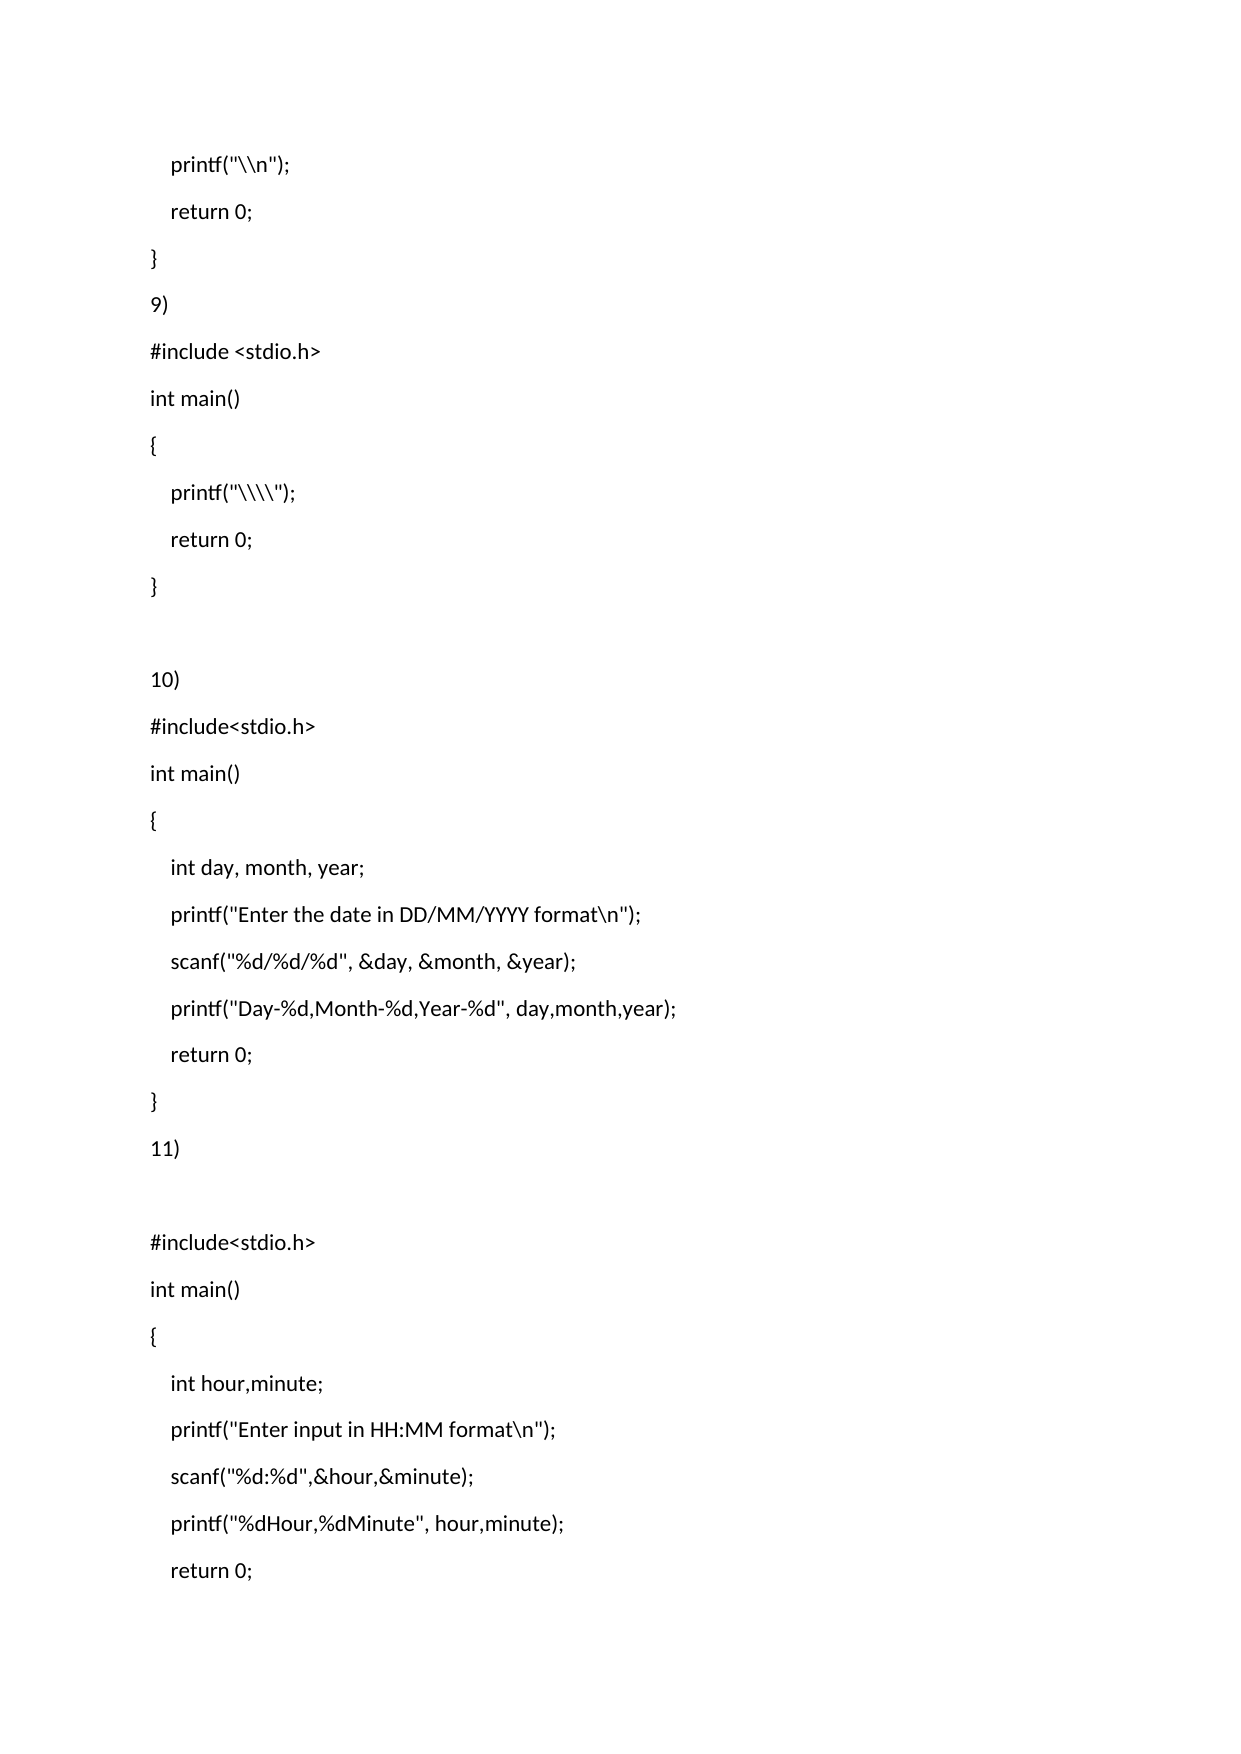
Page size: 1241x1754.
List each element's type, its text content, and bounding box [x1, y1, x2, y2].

text } [150, 1087, 1090, 1116]
text #include <stdio.h> [150, 337, 1090, 366]
text printf("%dHour,%dMinute", hour,minute); [150, 1509, 1090, 1537]
text return 0; [150, 1041, 1090, 1069]
text { [150, 806, 1090, 834]
text #include<stdio.h> [150, 712, 1090, 741]
text return 0; [150, 1556, 1090, 1584]
text 9) [150, 291, 1090, 319]
text return 0; [150, 525, 1090, 553]
text int hour,minute; [150, 1369, 1090, 1397]
text printf("\\n"); [150, 150, 1090, 178]
text { [150, 431, 1090, 459]
text int main() [150, 384, 1090, 412]
text printf("\\\\"); [150, 478, 1090, 506]
text 11) [150, 1134, 1090, 1162]
text #include<stdio.h> [150, 1228, 1090, 1256]
text } [150, 244, 1090, 272]
text printf("Enter input in HH:MM format\n"); [150, 1416, 1090, 1444]
text { [150, 1322, 1090, 1350]
text int day, month, year; [150, 853, 1090, 881]
text } [150, 572, 1090, 600]
text int main() [150, 759, 1090, 787]
text printf("Day-%d,Month-%d,Year-%d", day,month,year); [150, 994, 1090, 1022]
text 10) [150, 666, 1090, 694]
text scanf("%d:%d",&hour,&minute); [150, 1462, 1090, 1491]
text scanf("%d/%d/%d", &day, &month, &year); [150, 947, 1090, 975]
text printf("Enter the date in DD/MM/YYYY format\n"); [150, 900, 1090, 928]
text int main() [150, 1275, 1090, 1303]
text return 0; [150, 197, 1090, 225]
